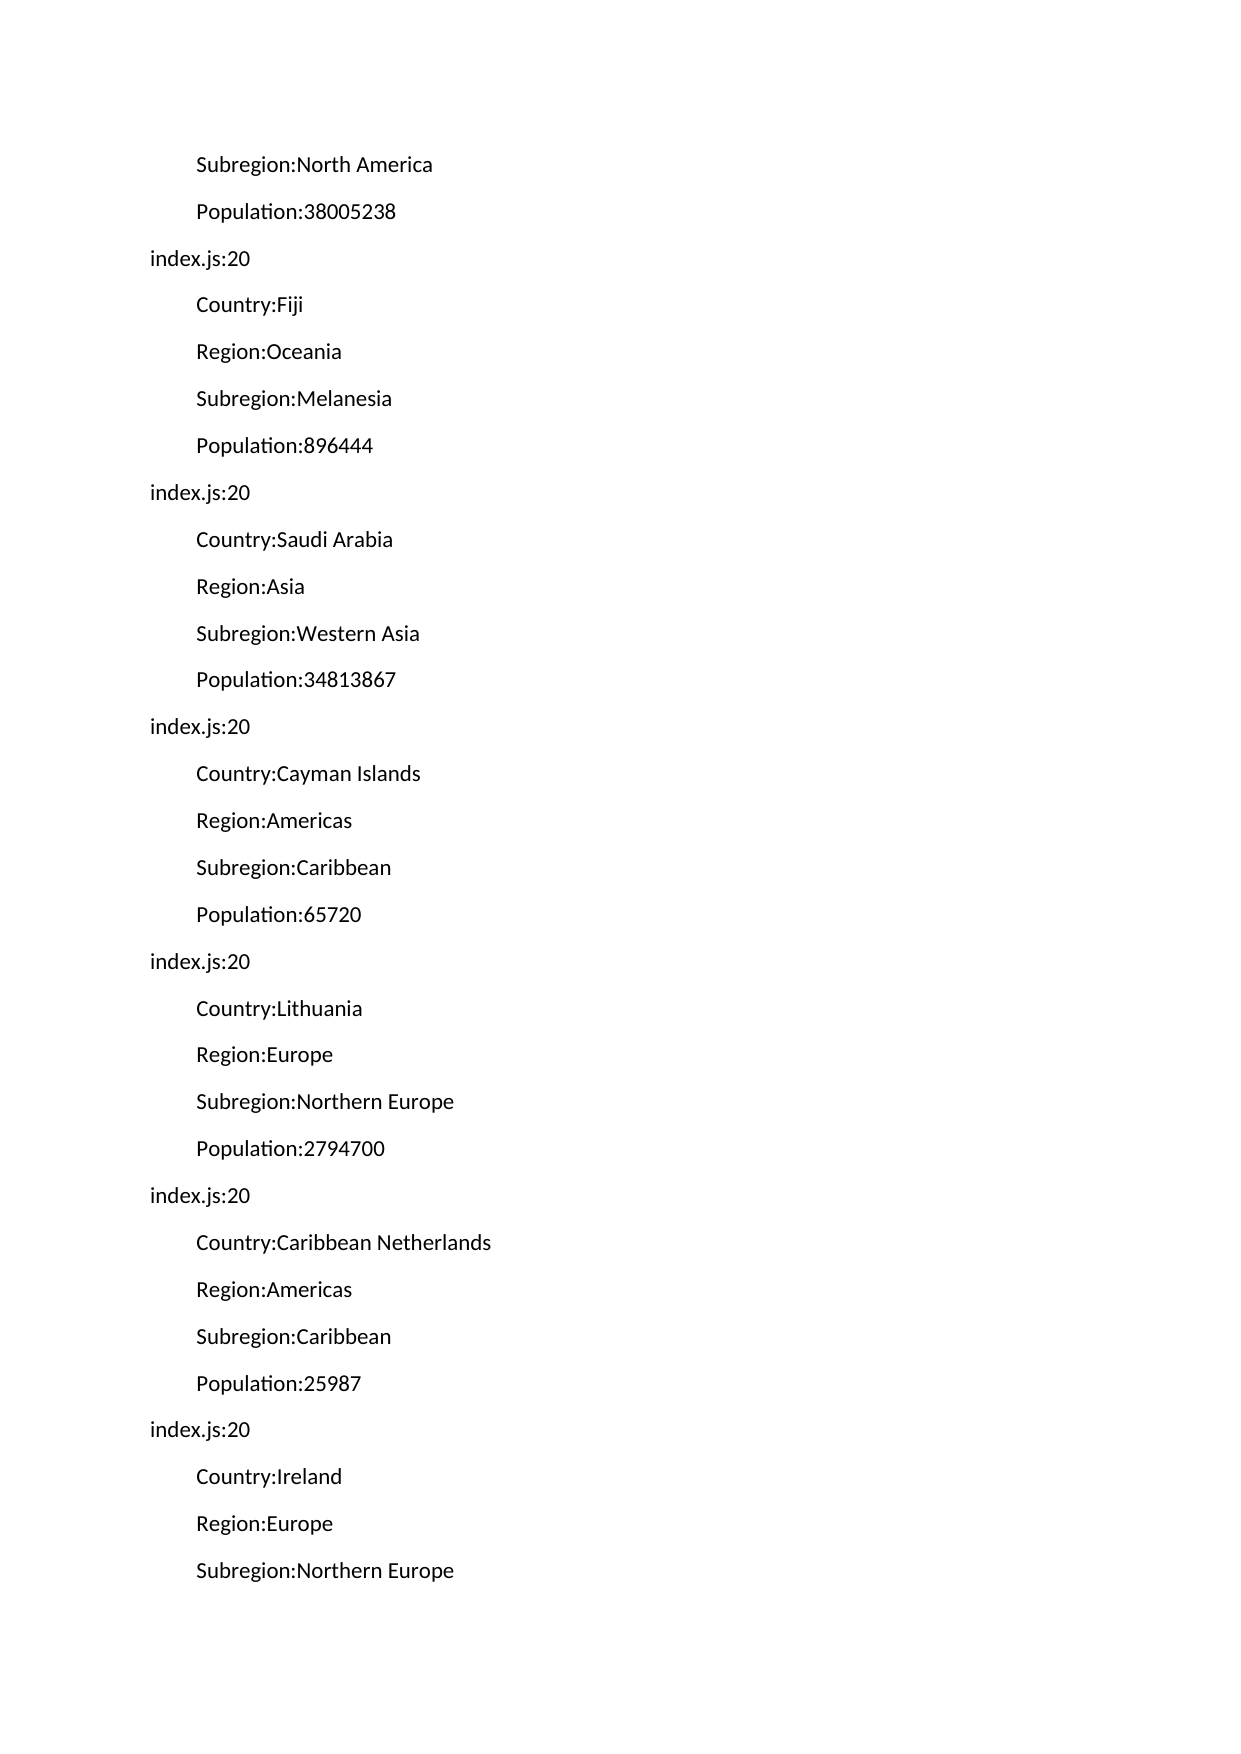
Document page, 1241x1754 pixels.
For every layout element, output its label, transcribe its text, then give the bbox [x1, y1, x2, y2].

text index.js:20 [150, 1181, 1090, 1209]
text Subregion:Northern Europe [150, 1087, 1090, 1116]
text Region:Americas [150, 1275, 1090, 1303]
text Country:Lithuania [150, 994, 1090, 1022]
text index.js:20 [150, 478, 1090, 506]
text Population:25987 [150, 1369, 1090, 1397]
text Region:Oceania [150, 337, 1090, 366]
text Subregion:Northern Europe [150, 1556, 1090, 1584]
text Subregion:North America [150, 150, 1090, 178]
text Population:896444 [150, 431, 1090, 459]
text Region:Americas [150, 806, 1090, 834]
text Subregion:Melanesia [150, 384, 1090, 412]
text Subregion:Western Asia [150, 619, 1090, 647]
text Population:2794700 [150, 1134, 1090, 1162]
text index.js:20 [150, 947, 1090, 975]
text Region:Europe [150, 1509, 1090, 1537]
text Country:Ireland [150, 1462, 1090, 1491]
text index.js:20 [150, 1416, 1090, 1444]
text Region:Europe [150, 1041, 1090, 1069]
text index.js:20 [150, 712, 1090, 741]
text Country:Cayman Islands [150, 759, 1090, 787]
text Country:Saudi Arabia [150, 525, 1090, 553]
text Population:34813867 [150, 666, 1090, 694]
text Country:Caribbean Netherlands [150, 1228, 1090, 1256]
text Subregion:Caribbean [150, 1322, 1090, 1350]
text Region:Asia [150, 572, 1090, 600]
text Population:65720 [150, 900, 1090, 928]
text Population:38005238 [150, 197, 1090, 225]
text Subregion:Caribbean [150, 853, 1090, 881]
text index.js:20 [150, 244, 1090, 272]
text Country:Fiji [150, 291, 1090, 319]
